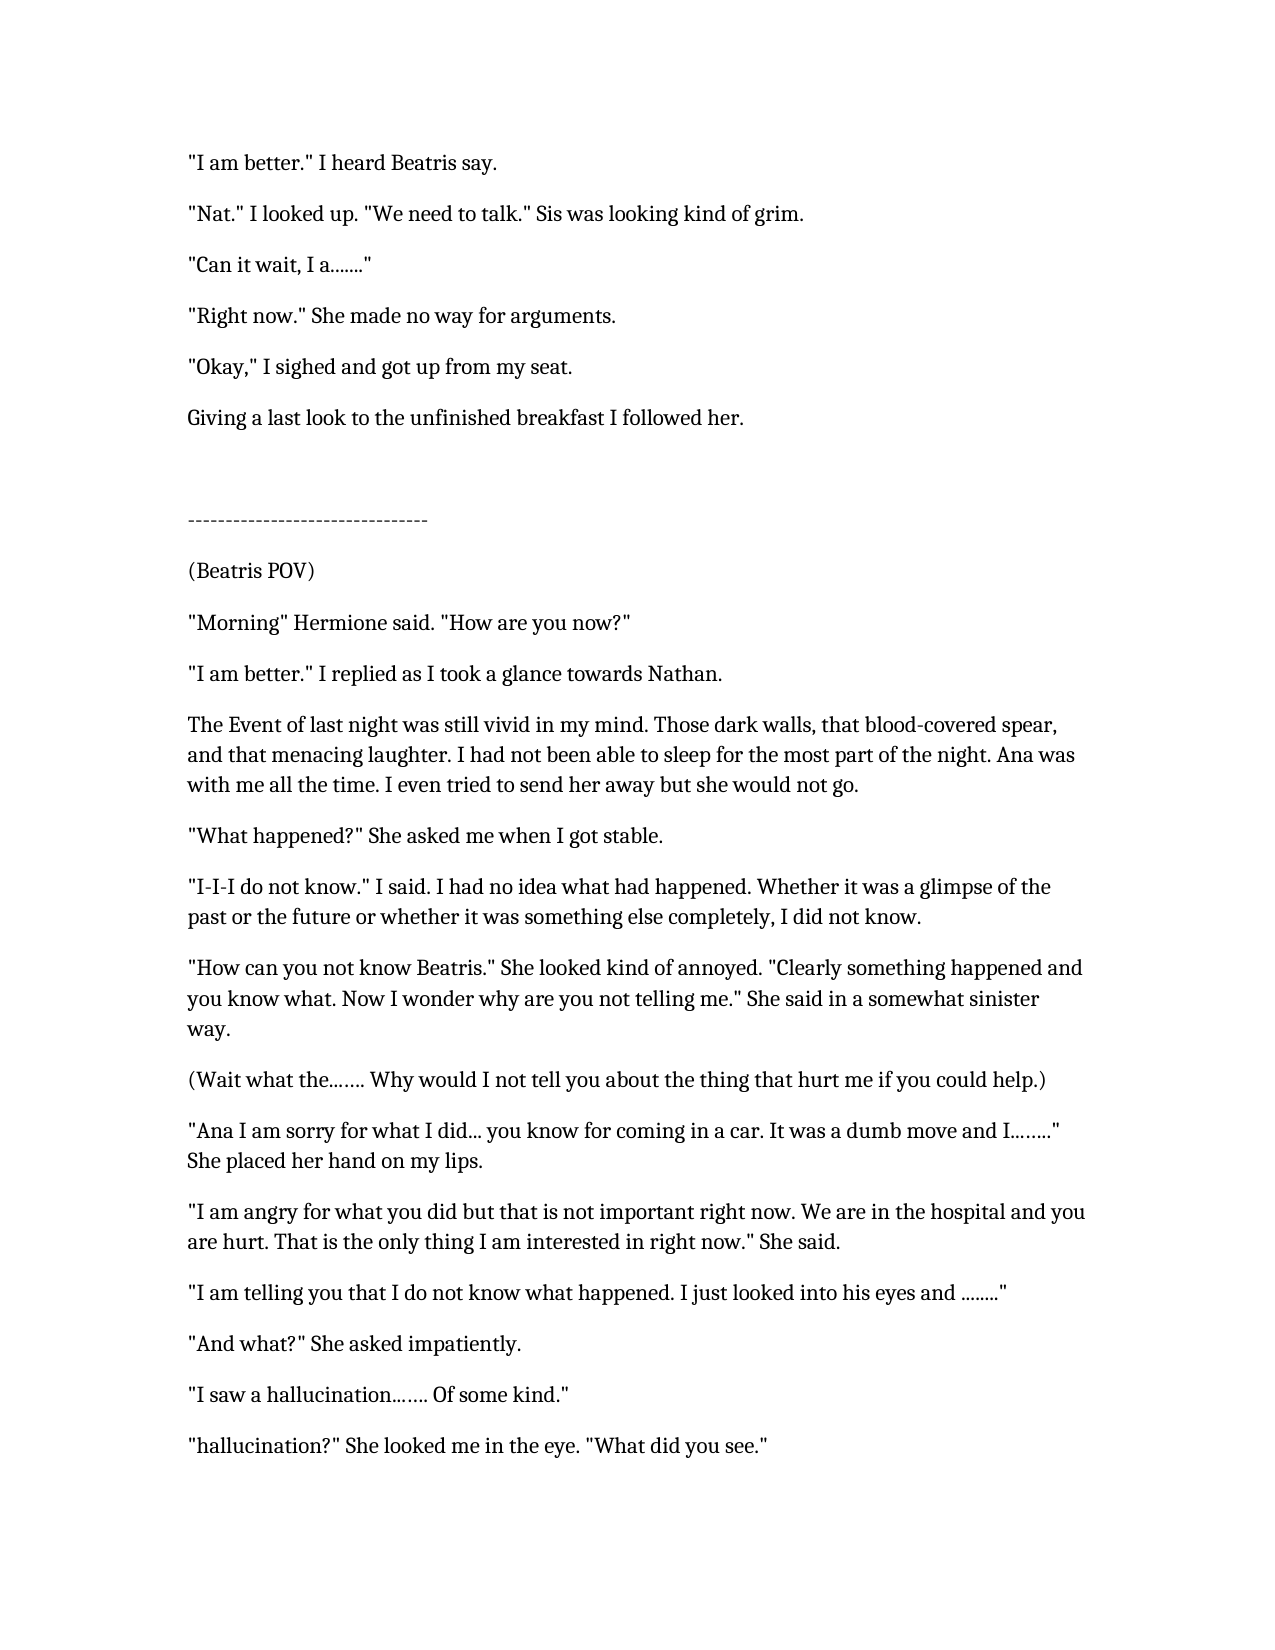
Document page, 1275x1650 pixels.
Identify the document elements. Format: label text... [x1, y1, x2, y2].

text "I am better." I replied as I took a glance towards Nathan. [187, 660, 1087, 687]
text "I saw a hallucination...…. Of some kind." [187, 1382, 1087, 1409]
text Giving a last look to the unfinished breakfast I followed her. [187, 405, 1087, 432]
text "Right now." She made no way for arguments. [187, 303, 1087, 329]
text "Ana I am sorry for what I did... you know for coming in a car. It was a dumb move and I...….." She placed her hand on my lips. [187, 1118, 1087, 1174]
text (Wait what the...…. Why would I not tell you about the thing that hurt me if you could help.) [187, 1067, 1087, 1093]
text "How can you not know Beatris." She looked kind of annoyed. "Clearly something happened and you know what. Now I wonder why are you not telling me." She said in a somewhat sinister way. [187, 955, 1087, 1042]
text "Morning" Hermione said. "How are you now?" [187, 609, 1087, 636]
text "hallucination?" She looked me in the eye. "What did you see." [187, 1433, 1087, 1460]
text "And what?" She asked impatiently. [187, 1331, 1087, 1358]
text "What happened?" She asked me when I got stable. [187, 823, 1087, 849]
text "I-I-I do not know." I said. I had no idea what had happened. Whether it was a glimpse of the past or the future or whether it was something else completely, I did not know. [187, 874, 1087, 931]
text "Can it wait, I a......." [187, 252, 1087, 278]
text "Okay," I sighed and got up from my seat. [187, 354, 1087, 381]
text The Event of last night was still vivid in my mind. Those dark walls, that blood-covered spear, and that menacing laughter. I had not been able to sleep for the most part of the night. Ana was with me all the time. I even tried to send her away but she would not go. [187, 711, 1087, 798]
text -------------------------------- [187, 507, 1087, 534]
text "Nat." I looked up. "We need to talk." Sis was looking kind of grim. [187, 201, 1087, 227]
text "I am angry for what you did but that is not important right now. We are in the hospital and you are hurt. That is the only thing I am interested in right now." She said. [187, 1199, 1087, 1256]
text (Beatris POV) [187, 558, 1087, 585]
text "I am better." I heard Beatris say. [187, 150, 1087, 176]
text "I am telling you that I do not know what happened. I just looked into his eyes and ........" [187, 1280, 1087, 1307]
